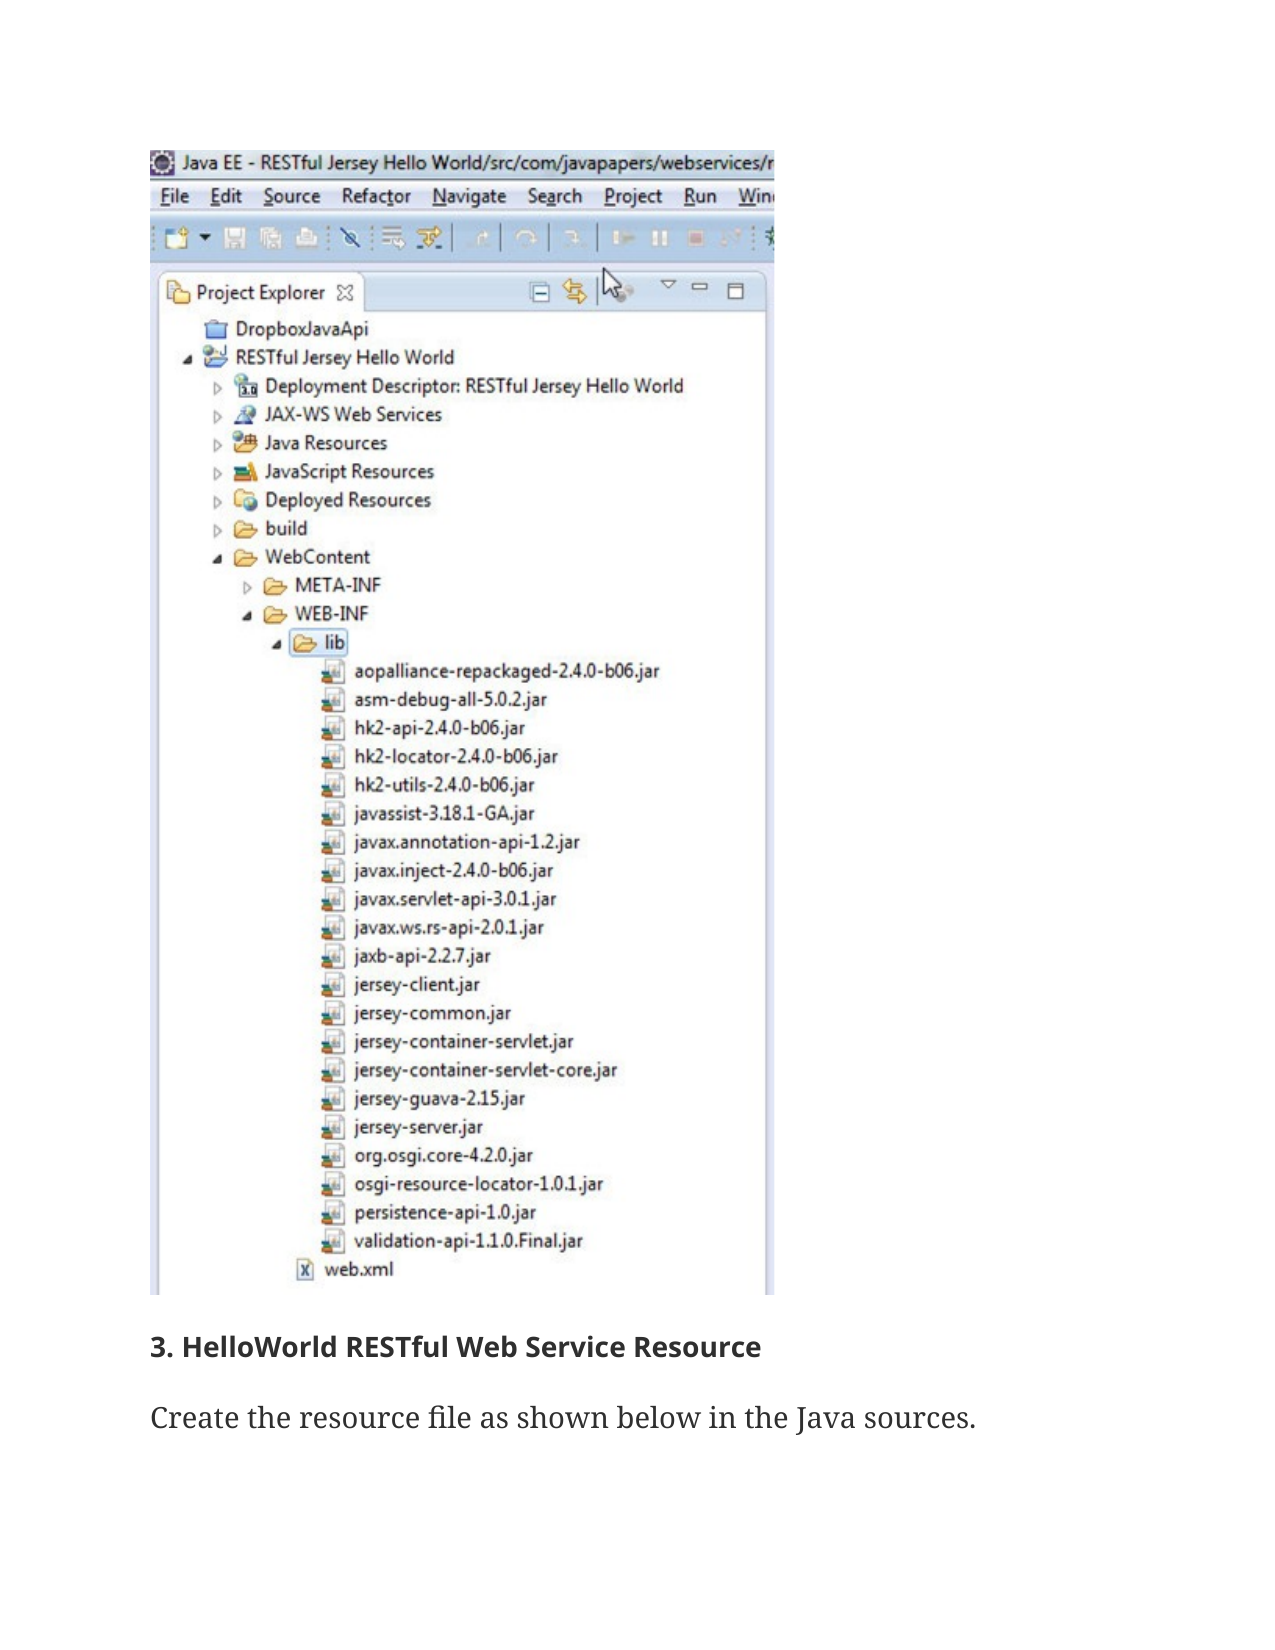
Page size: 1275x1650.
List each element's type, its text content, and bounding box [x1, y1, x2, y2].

text Create the resource file as shown below in the Java sources. [150, 1394, 1125, 1437]
picture [150, 150, 775, 1295]
text 3. HelloWorld RESTful Web Service Resource [150, 1327, 1125, 1365]
